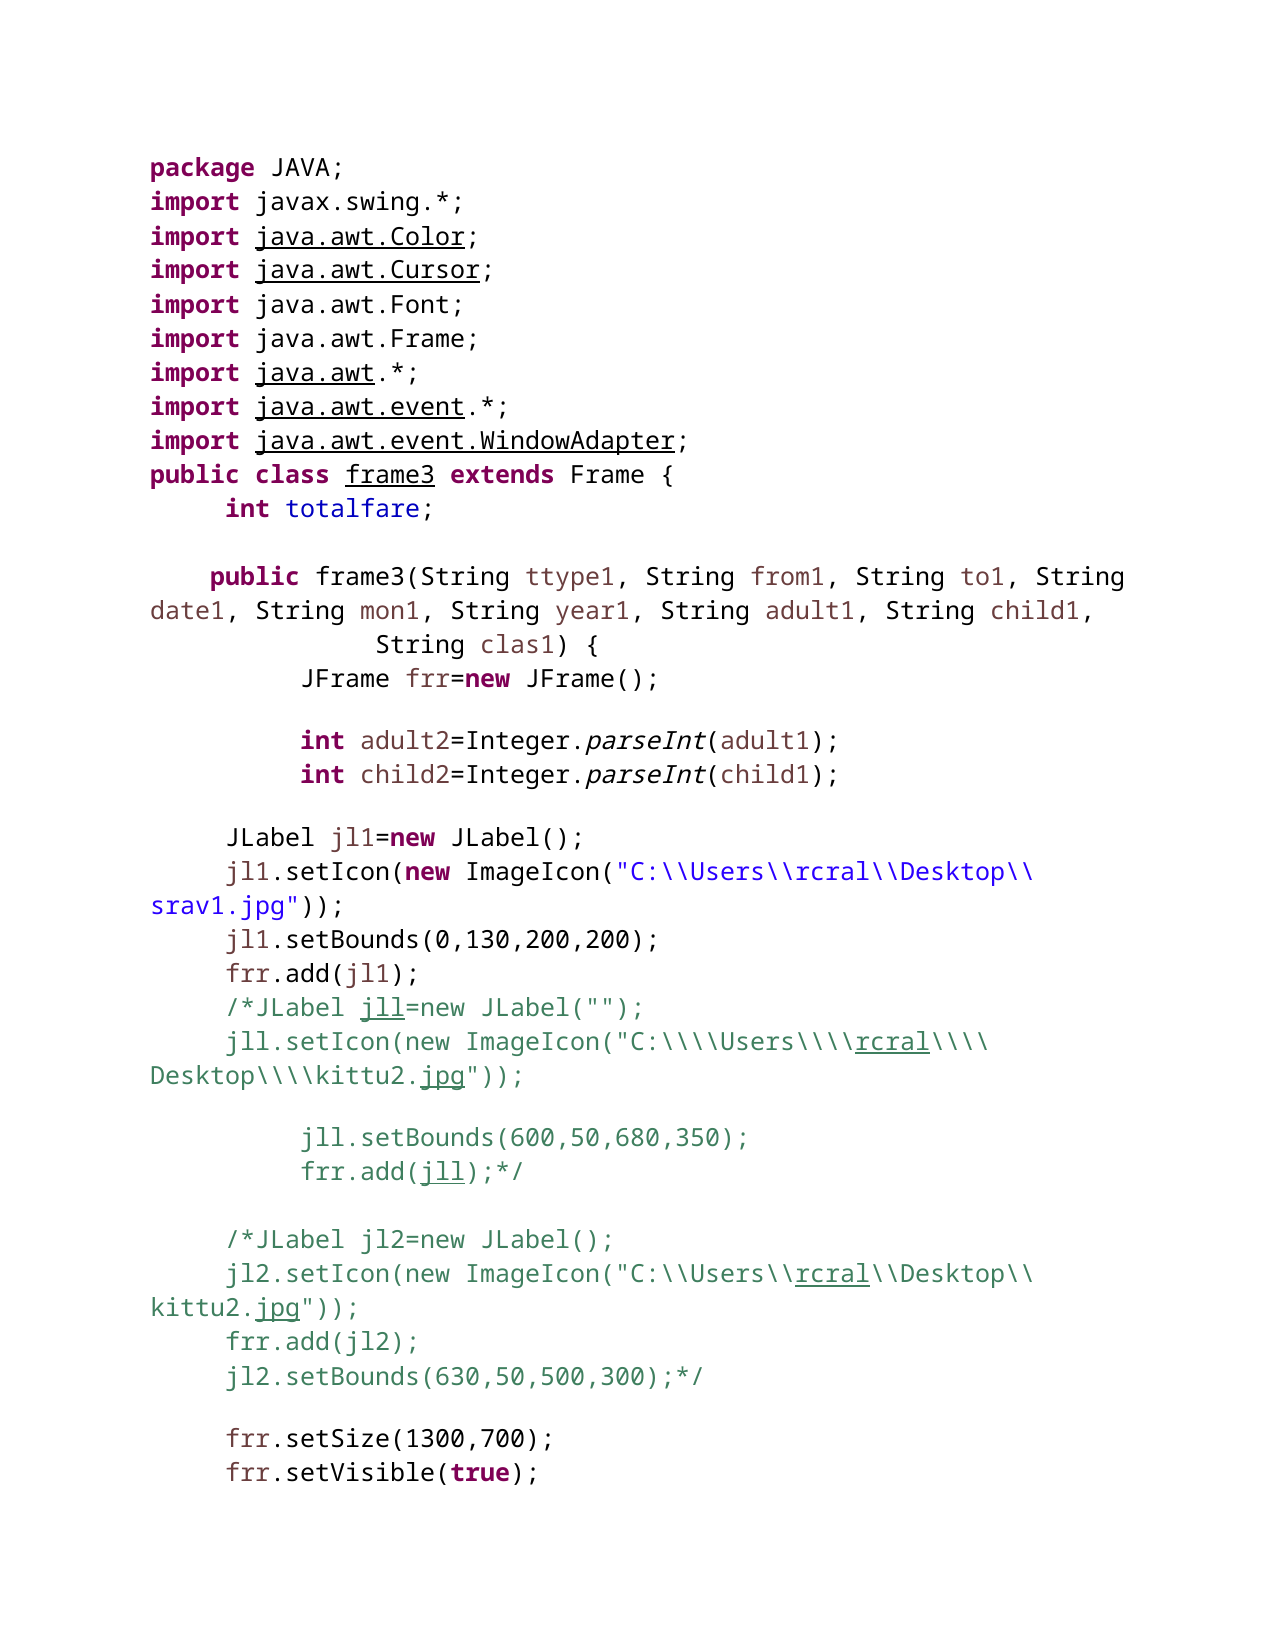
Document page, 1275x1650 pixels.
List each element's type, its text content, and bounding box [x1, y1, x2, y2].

text import javax.swing.*; [150, 184, 1125, 218]
text jll.setBounds(600,50,680,350); [150, 1120, 1125, 1154]
text jl2.setBounds(630,50,500,300);*/ [150, 1358, 1125, 1392]
text int adult2=Integer.parseInt(adult1); [150, 723, 1125, 757]
text import java.awt.Cursor; [150, 252, 1125, 286]
text frr.add(jll);*/ [150, 1154, 1125, 1188]
text public frame3(String ttype1, String from1, String to1, String date1, String mon1, String year1, String adult1, String child1, [150, 559, 1125, 627]
text /*JLabel jl2=new JLabel(); [150, 1222, 1125, 1256]
text package JAVA; [150, 150, 1125, 184]
text jl2.setIcon(new ImageIcon("C:\\Users\\rcral\\Desktop\\kittu2.jpg")); [150, 1256, 1125, 1324]
text String clas1) { [150, 627, 1125, 661]
text import java.awt.Color; [150, 218, 1125, 252]
text import java.awt.Frame; [150, 320, 1125, 354]
text frr.add(jl1); [150, 955, 1125, 989]
text int child2=Integer.parseInt(child1); [150, 757, 1125, 791]
text import java.awt.event.*; [150, 388, 1125, 422]
text /*JLabel jll=new JLabel(""); [150, 989, 1125, 1023]
text import java.awt.Font; [150, 286, 1125, 320]
text public class frame3 extends Frame { [150, 457, 1125, 491]
text jl1.setBounds(0,130,200,200); [150, 921, 1125, 955]
text import java.awt.*; [150, 354, 1125, 388]
text jll.setIcon(new ImageIcon("C:\\\\Users\\\\rcral\\\\Desktop\\\\kittu2.jpg")); [150, 1023, 1125, 1092]
text int totalfare; [150, 491, 1125, 525]
text jl1.setIcon(new ImageIcon("C:\\Users\\rcral\\Desktop\\srav1.jpg")); [150, 853, 1125, 921]
text frr.add(jl2); [150, 1324, 1125, 1358]
text import java.awt.event.WindowAdapter; [150, 422, 1125, 457]
text JFrame frr=new JFrame(); [150, 661, 1125, 695]
text frr.setVisible(true); [150, 1454, 1125, 1488]
text JLabel jl1=new JLabel(); [150, 819, 1125, 853]
text frr.setSize(1300,700); [150, 1420, 1125, 1454]
